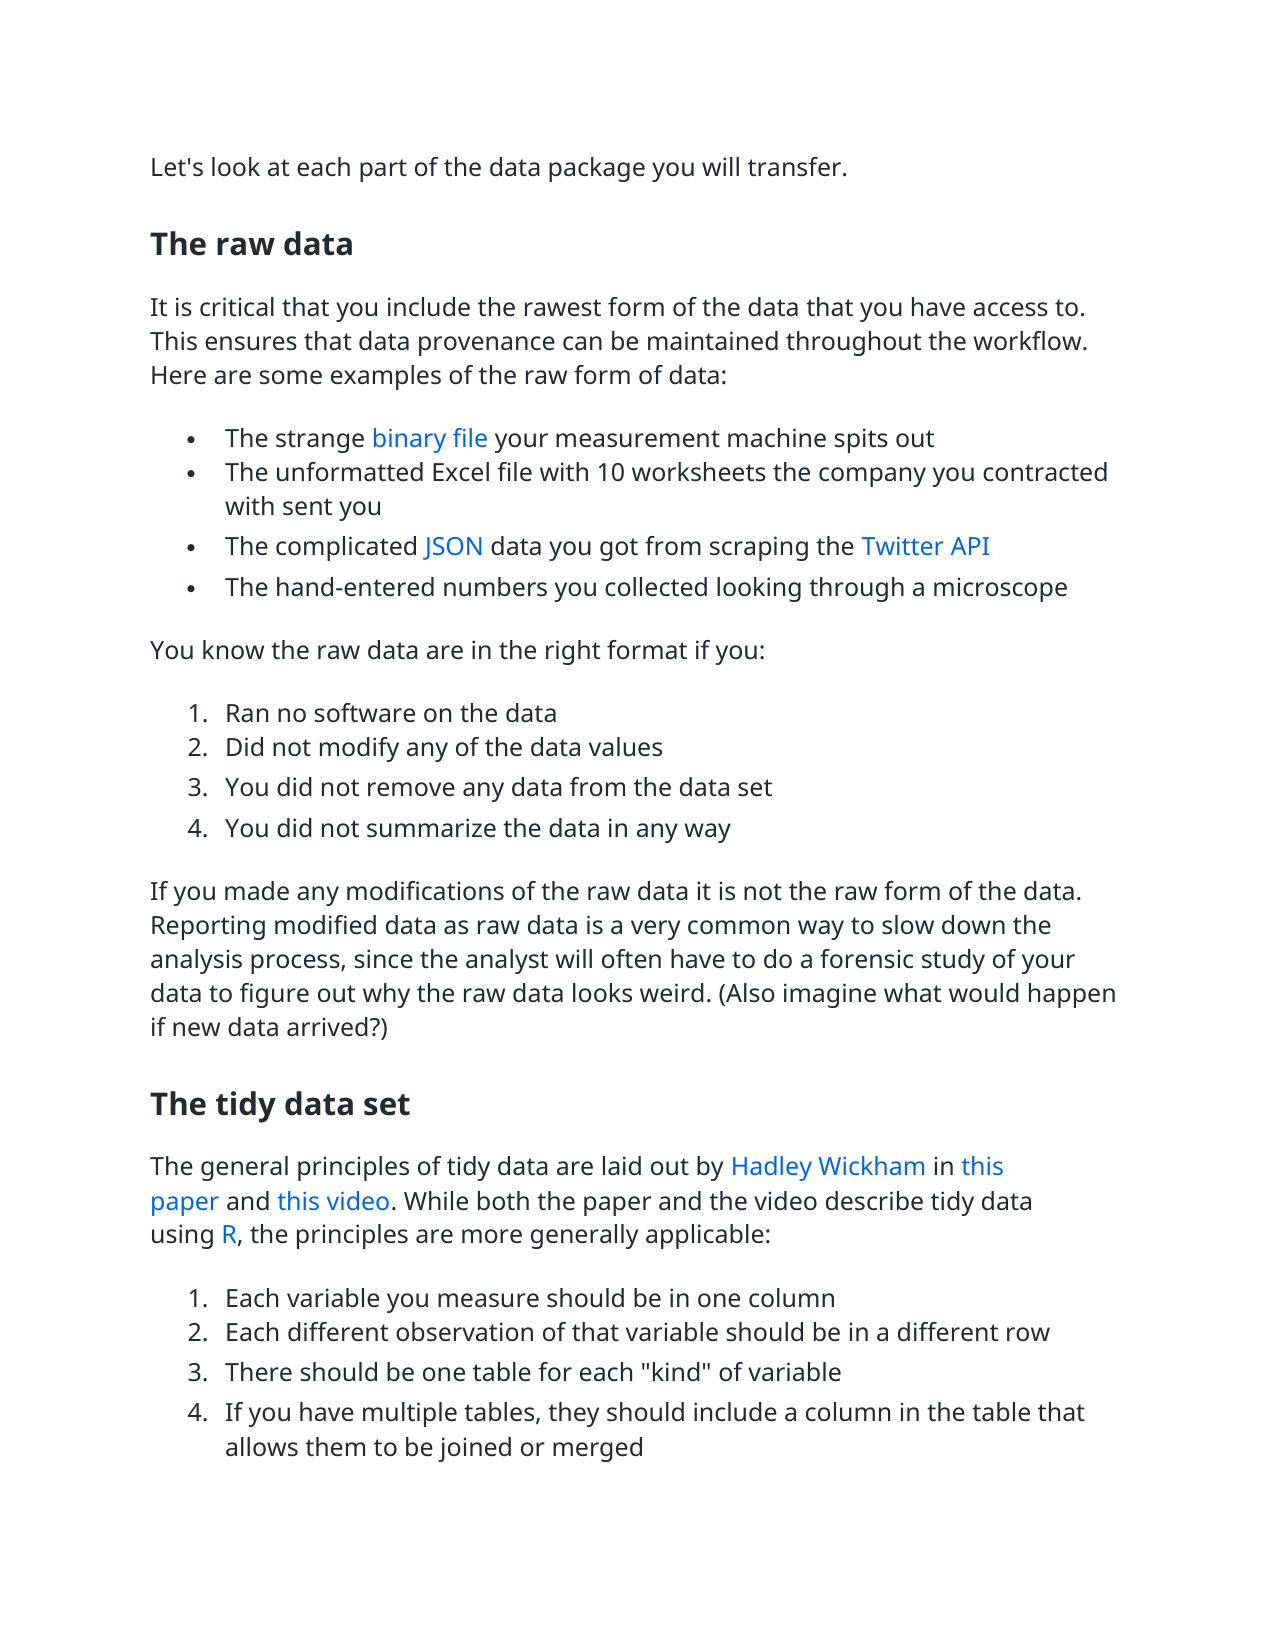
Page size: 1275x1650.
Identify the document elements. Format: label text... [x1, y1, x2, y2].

text You know the raw data are in the right format if you: [150, 632, 1125, 667]
text The raw data [150, 222, 1125, 264]
list Each different observation of that variable should be in a different row [187, 1314, 1125, 1348]
list Did not modify any of the data values [187, 730, 1125, 764]
text Let's look at each part of the data package you will transfer. [150, 150, 1125, 184]
text If you made any modifications of the raw data it is not the raw form of the data. Reporting modified data as raw data is a very common way to slow down the analysis process, since the analyst will often have to do a forensic study of your data to figure out why the raw data looks weird. (Also imagine what would happen if new data arrived?) [150, 874, 1125, 1044]
list There should be one table for each "kind" of variable [187, 1355, 1125, 1389]
list The complicated JSON data you got from scraping the Twitter API [187, 529, 1125, 563]
list Each variable you measure should be in one column [187, 1280, 1125, 1314]
list You did not remove any data from the data set [187, 770, 1125, 804]
list The hand-entered numbers you collected looking through a microscope [187, 569, 1125, 603]
list If you have multiple tables, they should include a column in the table that allows them to be joined or merged [187, 1395, 1125, 1463]
text The general principles of tidy data are laid out by Hadley Wickham in this paper and this video. While both the paper and the video describe tidy data using R, the principles are more generally applicable: [150, 1149, 1125, 1251]
list The unformatted Excel file with 10 worksheets the company you contracted with sent you [187, 454, 1125, 523]
list Ran no software on the data [187, 696, 1125, 730]
text It is critical that you include the rawest form of the data that you have access to. This ensures that data provenance can be maintained throughout the workflow. Here are some examples of the raw form of data: [150, 289, 1125, 391]
text The tidy data set [150, 1081, 1125, 1124]
list The strange binary file your measurement machine spits out [187, 421, 1125, 454]
list You did not summarize the data in any way [187, 810, 1125, 844]
